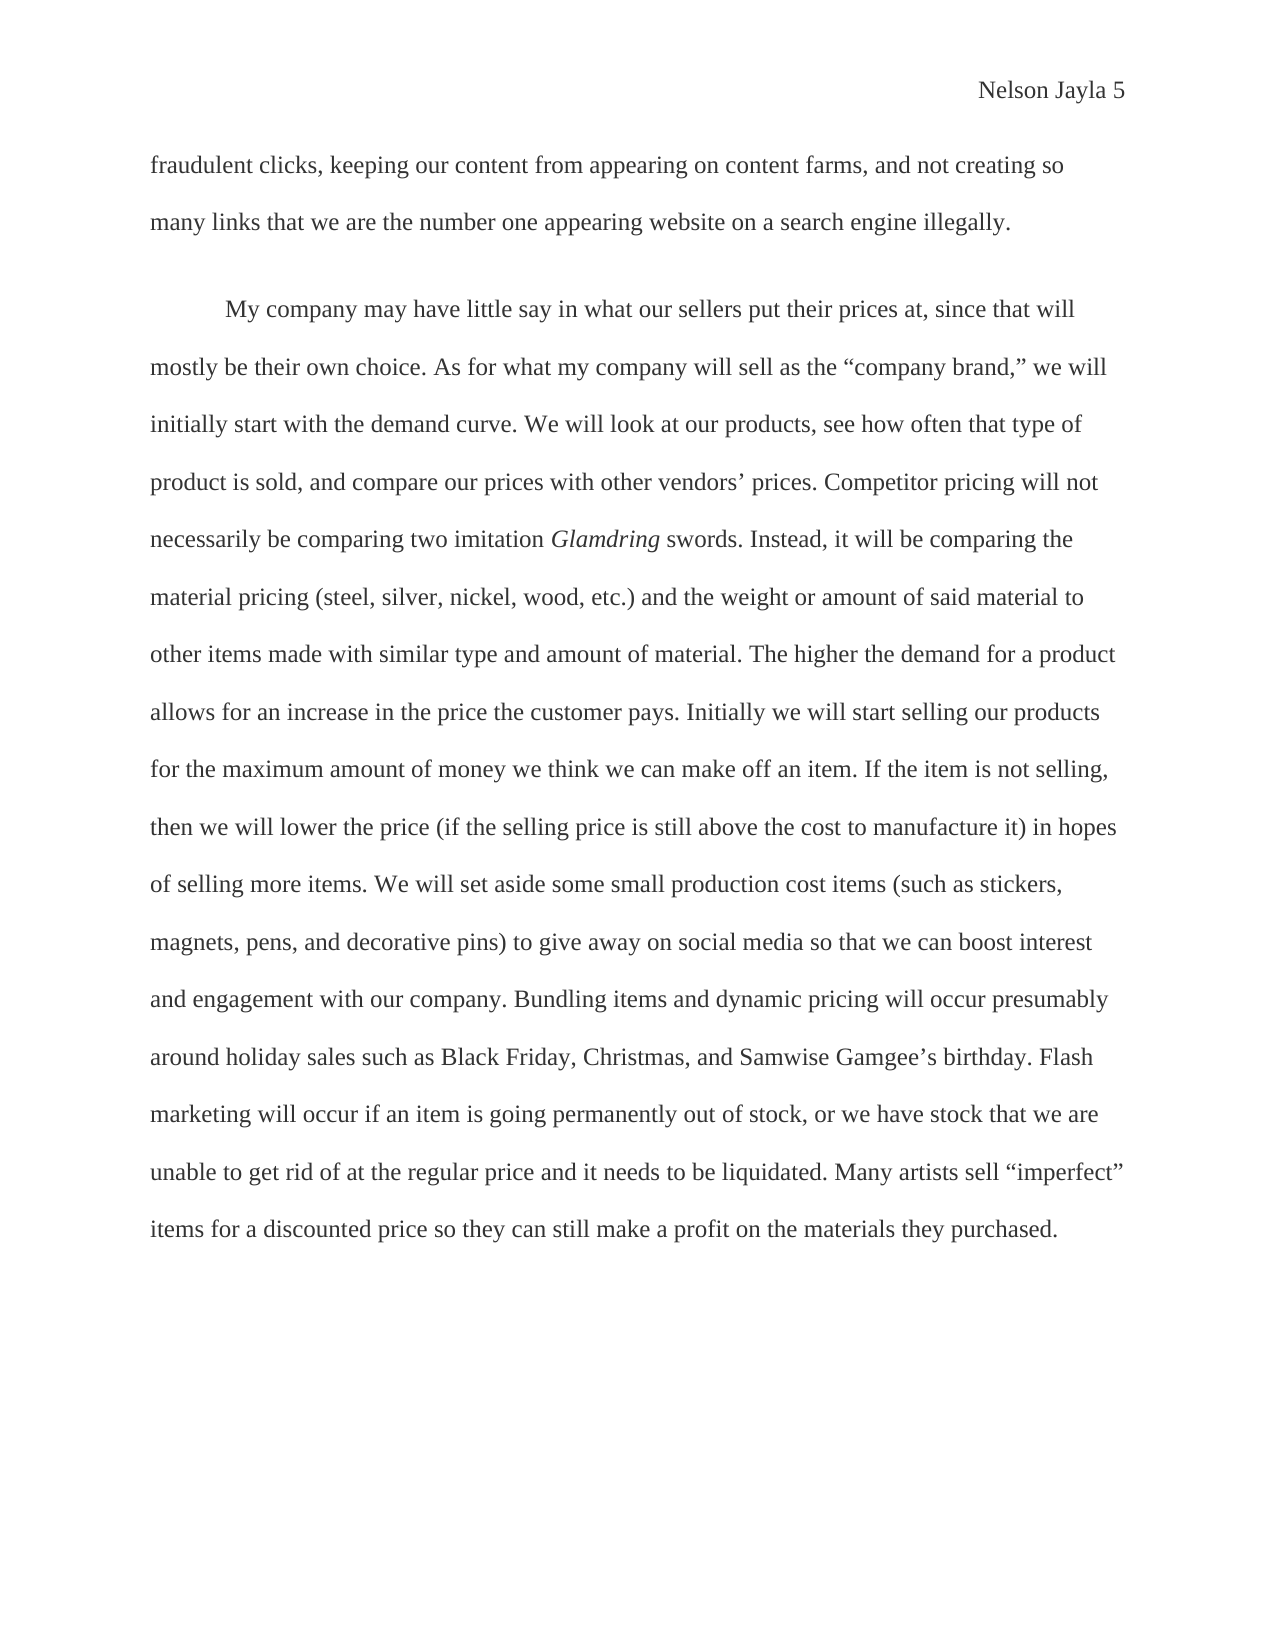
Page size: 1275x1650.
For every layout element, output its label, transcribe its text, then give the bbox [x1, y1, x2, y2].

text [150, 150, 1125, 236]
text My company may have little say in what our sellers put their prices at, since that will mostly be their own choice. As for what my company will sell as the “company brand,” we will initially start with the demand curve. We will look at our products, see how often that type of product is sold, and compare our prices with other vendors’ prices. Competitor pricing will not necessarily be comparing two imitation Glamdring swords. Instead, it will be comparing the material pricing (steel, silver, nickel, wood, etc.) and the weight or amount of said material to other items made with similar type and amount of material. The higher the demand for a product allows for an increase in the price the customer pays. Initially we will start selling our products for the maximum amount of money we think we can make off an item. If the item is not selling, then we will lower the price (if the selling price is still above the cost to manufacture it) in hopes of selling more items. We will set aside some small production cost items (such as stickers, magnets, pens, and decorative pins) to give away on social media so that we can boost interest and engagement with our company. Bundling items and dynamic pricing will occur presumably around holiday sales such as Black Friday, Christmas, and Samwise Gamgee’s birthday. Flash marketing will occur if an item is going permanently out of stock, or we have stock that we are unable to get rid of at the regular price and it needs to be liquidated. Many artists sell “imperfect” items for a discounted price so they can still make a profit on the materials they purchased. [150, 294, 1125, 1243]
